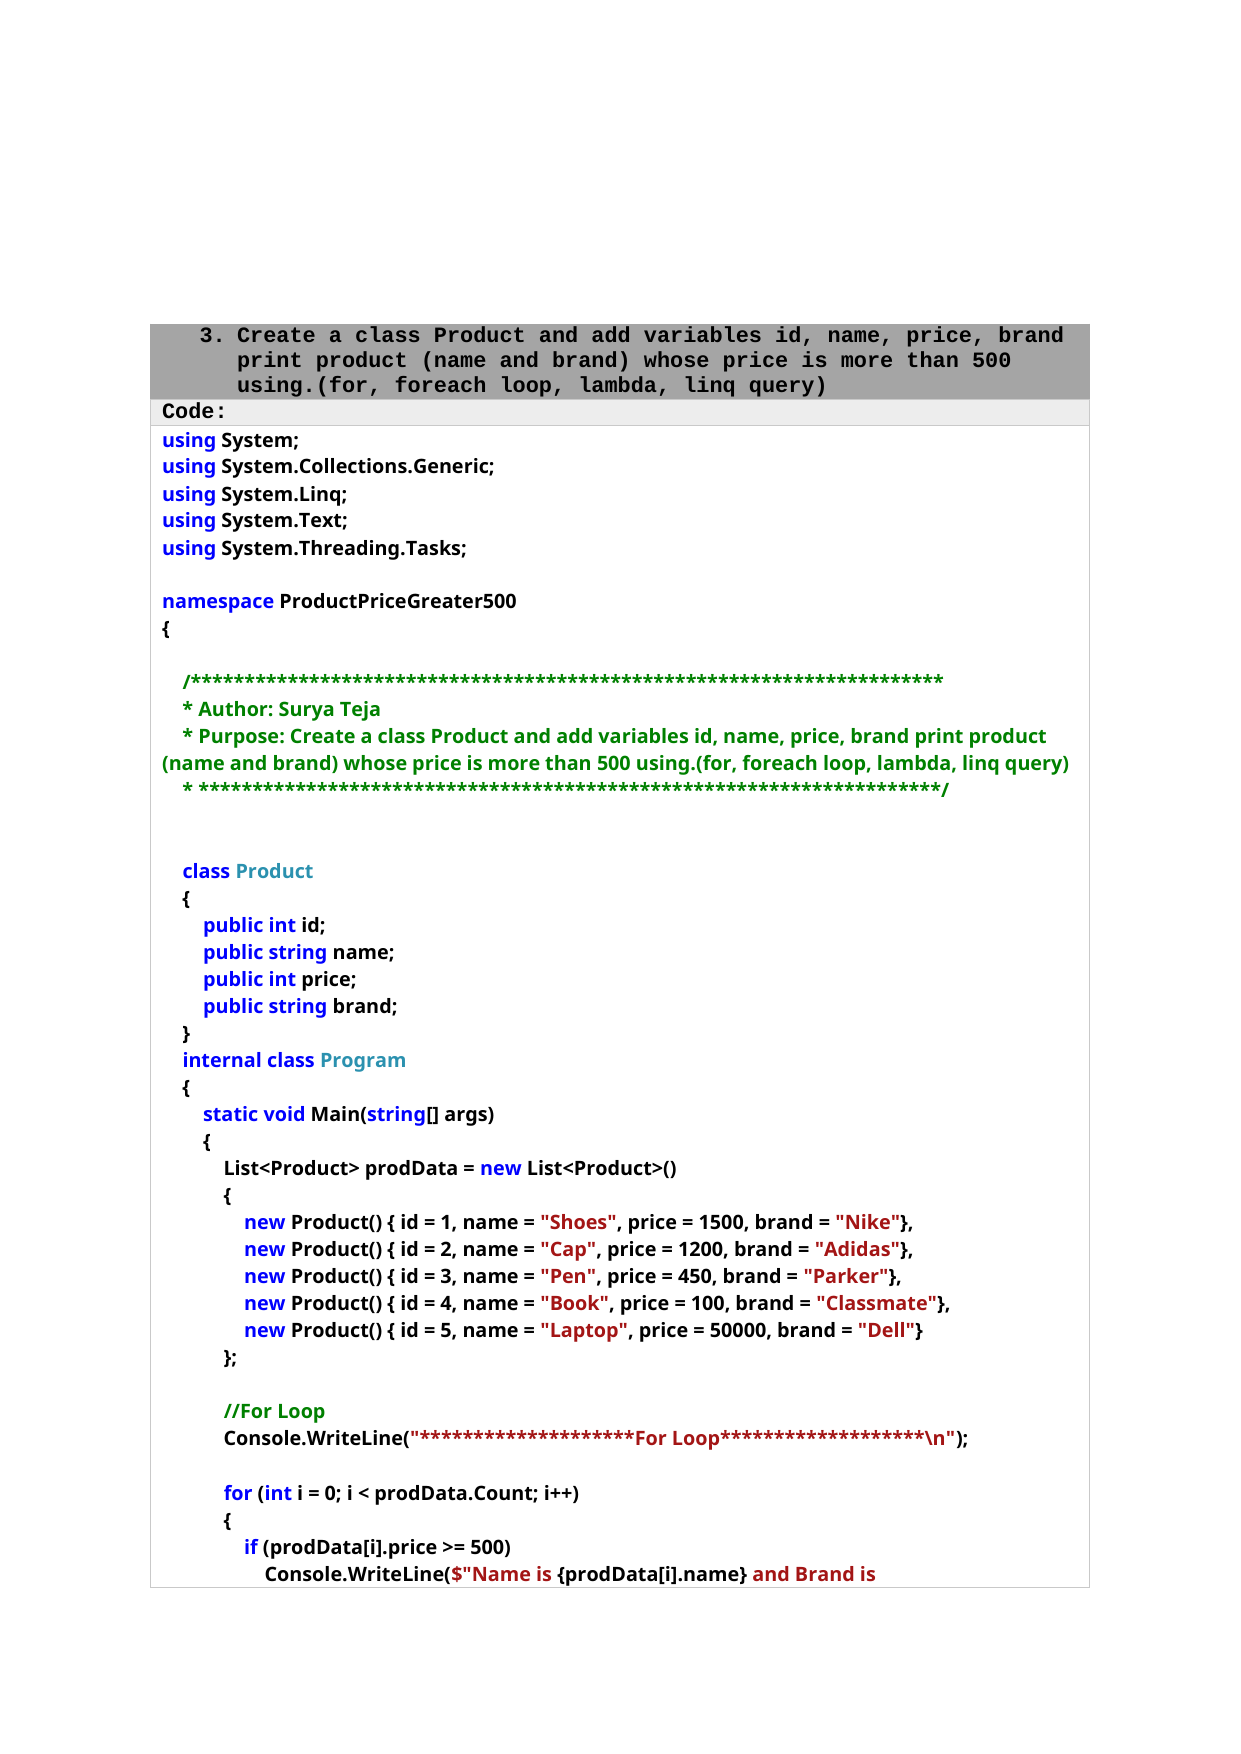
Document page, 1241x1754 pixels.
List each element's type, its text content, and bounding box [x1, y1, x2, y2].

table_cell Code: [151, 400, 1089, 425]
table_header Create a class Product and add variables id, name, price, brand print product (name and brand) whose price is more than 500 using.(for, foreach loop, lambda, linq query) [151, 325, 1089, 399]
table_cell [151, 426, 1089, 1587]
